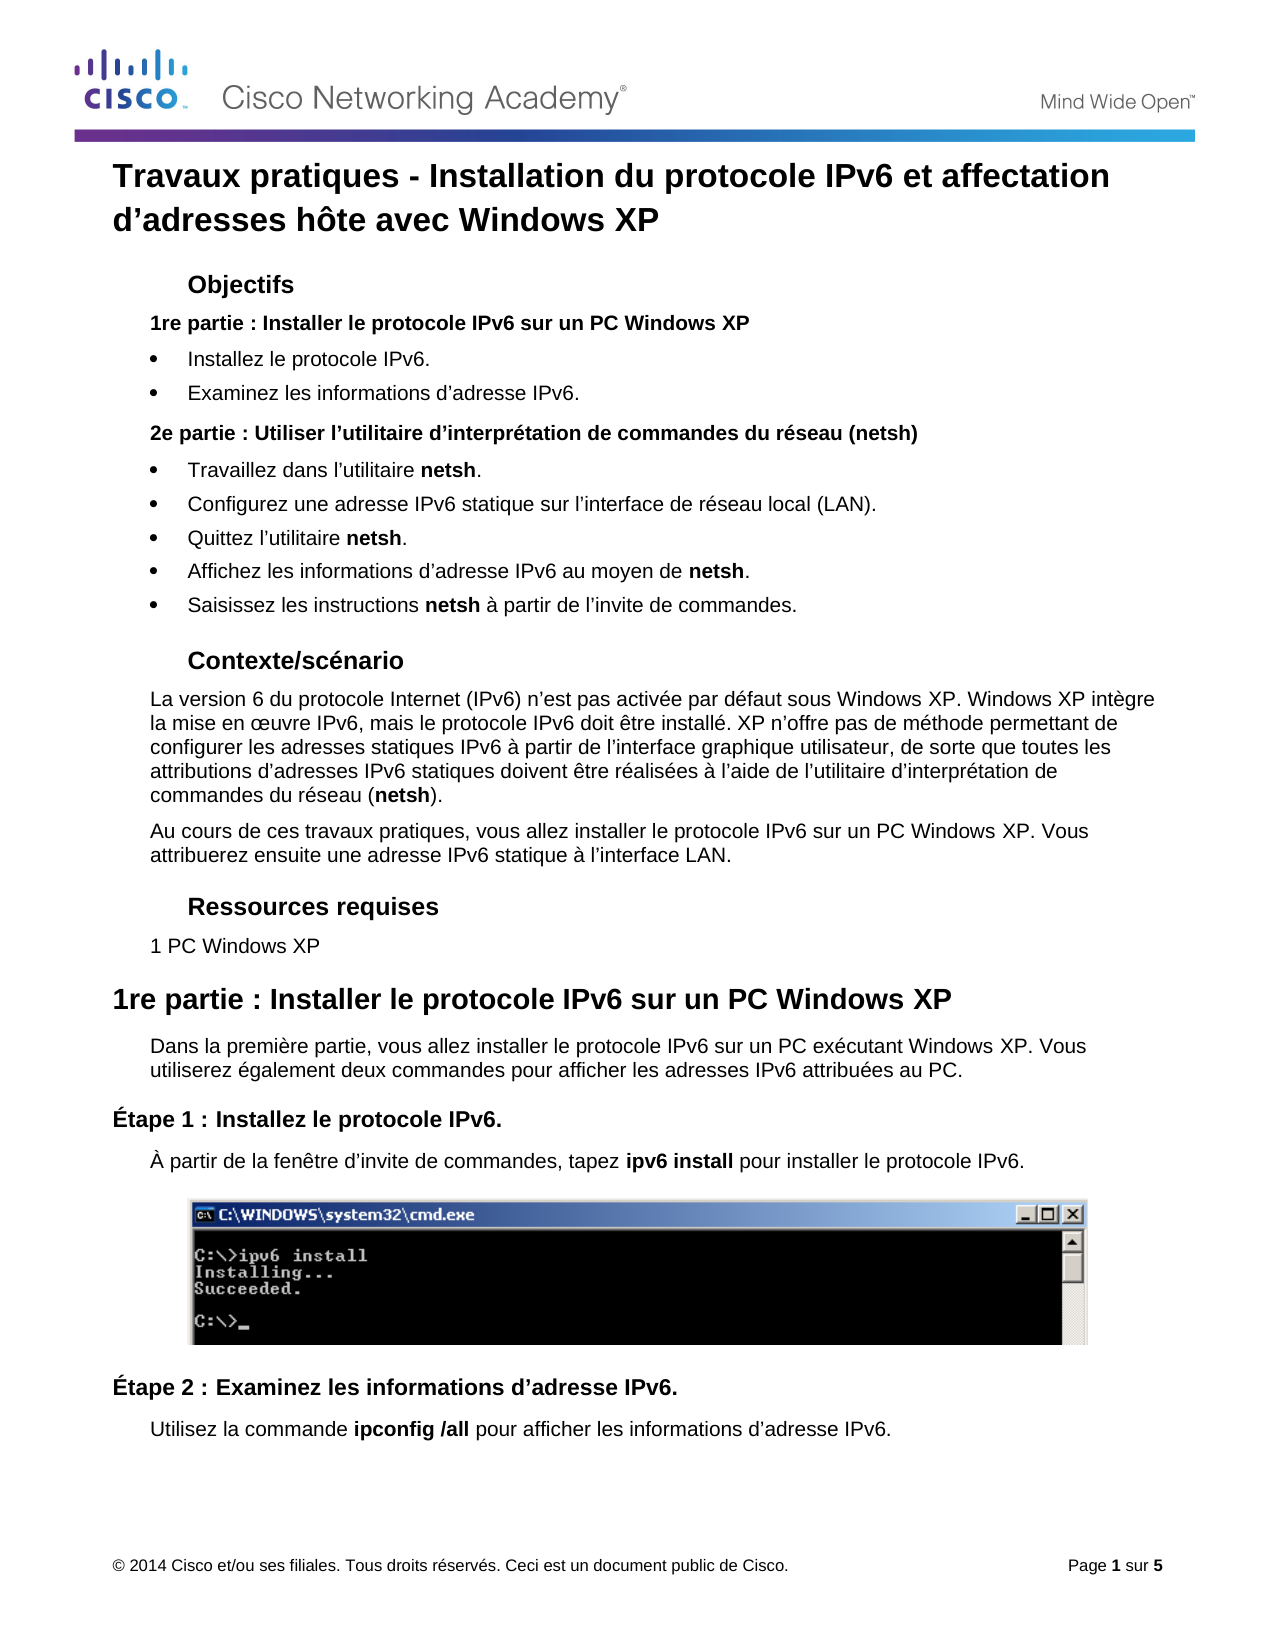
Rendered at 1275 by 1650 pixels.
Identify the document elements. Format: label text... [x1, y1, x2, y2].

text 2e partie : Utiliser l’utilitaire d’interprétation de commandes du réseau (netsh) [150, 421, 1162, 445]
text Au cours de ces travaux pratiques, vous allez installer le protocole IPv6 sur un PC Windows XP. Vous attribuerez ensuite une adresse IPv6 statique à l’interface LAN. [150, 819, 1162, 867]
text Installez le protocole IPv6. [150, 347, 1162, 371]
text Utilisez la commande ipconfig /all pour afficher les informations d’adresse IPv6. [150, 1416, 1162, 1440]
text Travaillez dans l’utilitaire netsh. [150, 458, 1162, 482]
text Examinez les informations d’adresse IPv6. [150, 381, 1162, 405]
text Quittez l’utilitaire netsh. [150, 525, 1162, 549]
list 1re partie : Installer le protocole IPv6 sur un PC Windows XP [112, 982, 1162, 1016]
text Objectifs [112, 269, 1162, 298]
text Ressources requises [112, 892, 1162, 921]
text À partir de la fenêtre d’invite de commandes, tapez ipv6 install pour installer le protocole IPv6. [150, 1149, 1162, 1173]
text Dans la première partie, vous allez installer le protocole IPv6 sur un PC exécutant Windows XP. Vous utiliserez également deux commandes pour afficher les adresses IPv6 attribuées au PC. [150, 1033, 1162, 1081]
text La version 6 du protocole Internet (IPv6) n’est pas activée par défaut sous Windows XP. Windows XP intègre la mise en œuvre IPv6, mais le protocole IPv6 doit être installé. XP n’offre pas de méthode permettant de configurer les adresses statiques IPv6 à partir de l’interface graphique utilisateur, de sorte que toutes les attributions d’adresses IPv6 statiques doivent être réalisées à l’aide de l’utilitaire d’interprétation de commandes du réseau (netsh). [150, 687, 1162, 807]
text Examinez les informations d’adresse IPv6. [112, 1374, 1162, 1400]
text Affichez les informations d’adresse IPv6 au moyen de netsh. [150, 559, 1162, 583]
title Travaux pratiques - Installation du protocole IPv6 et affectation d’adresses hôte avec Windows XP [112, 156, 1162, 239]
text 1 PC Windows XP [150, 933, 1162, 957]
picture [187, 1198, 1088, 1345]
picture [0, 30, 1273, 142]
text Saisissez les instructions netsh à partir de l’invite de commandes. [150, 593, 1162, 617]
text Contexte/scénario [112, 646, 1162, 674]
text 1re partie : Installer le protocole IPv6 sur un PC Windows XP [150, 311, 1162, 335]
text Installez le protocole IPv6. [112, 1106, 1162, 1133]
text Configurez une adresse IPv6 statique sur l’interface de réseau local (LAN). [150, 492, 1162, 516]
